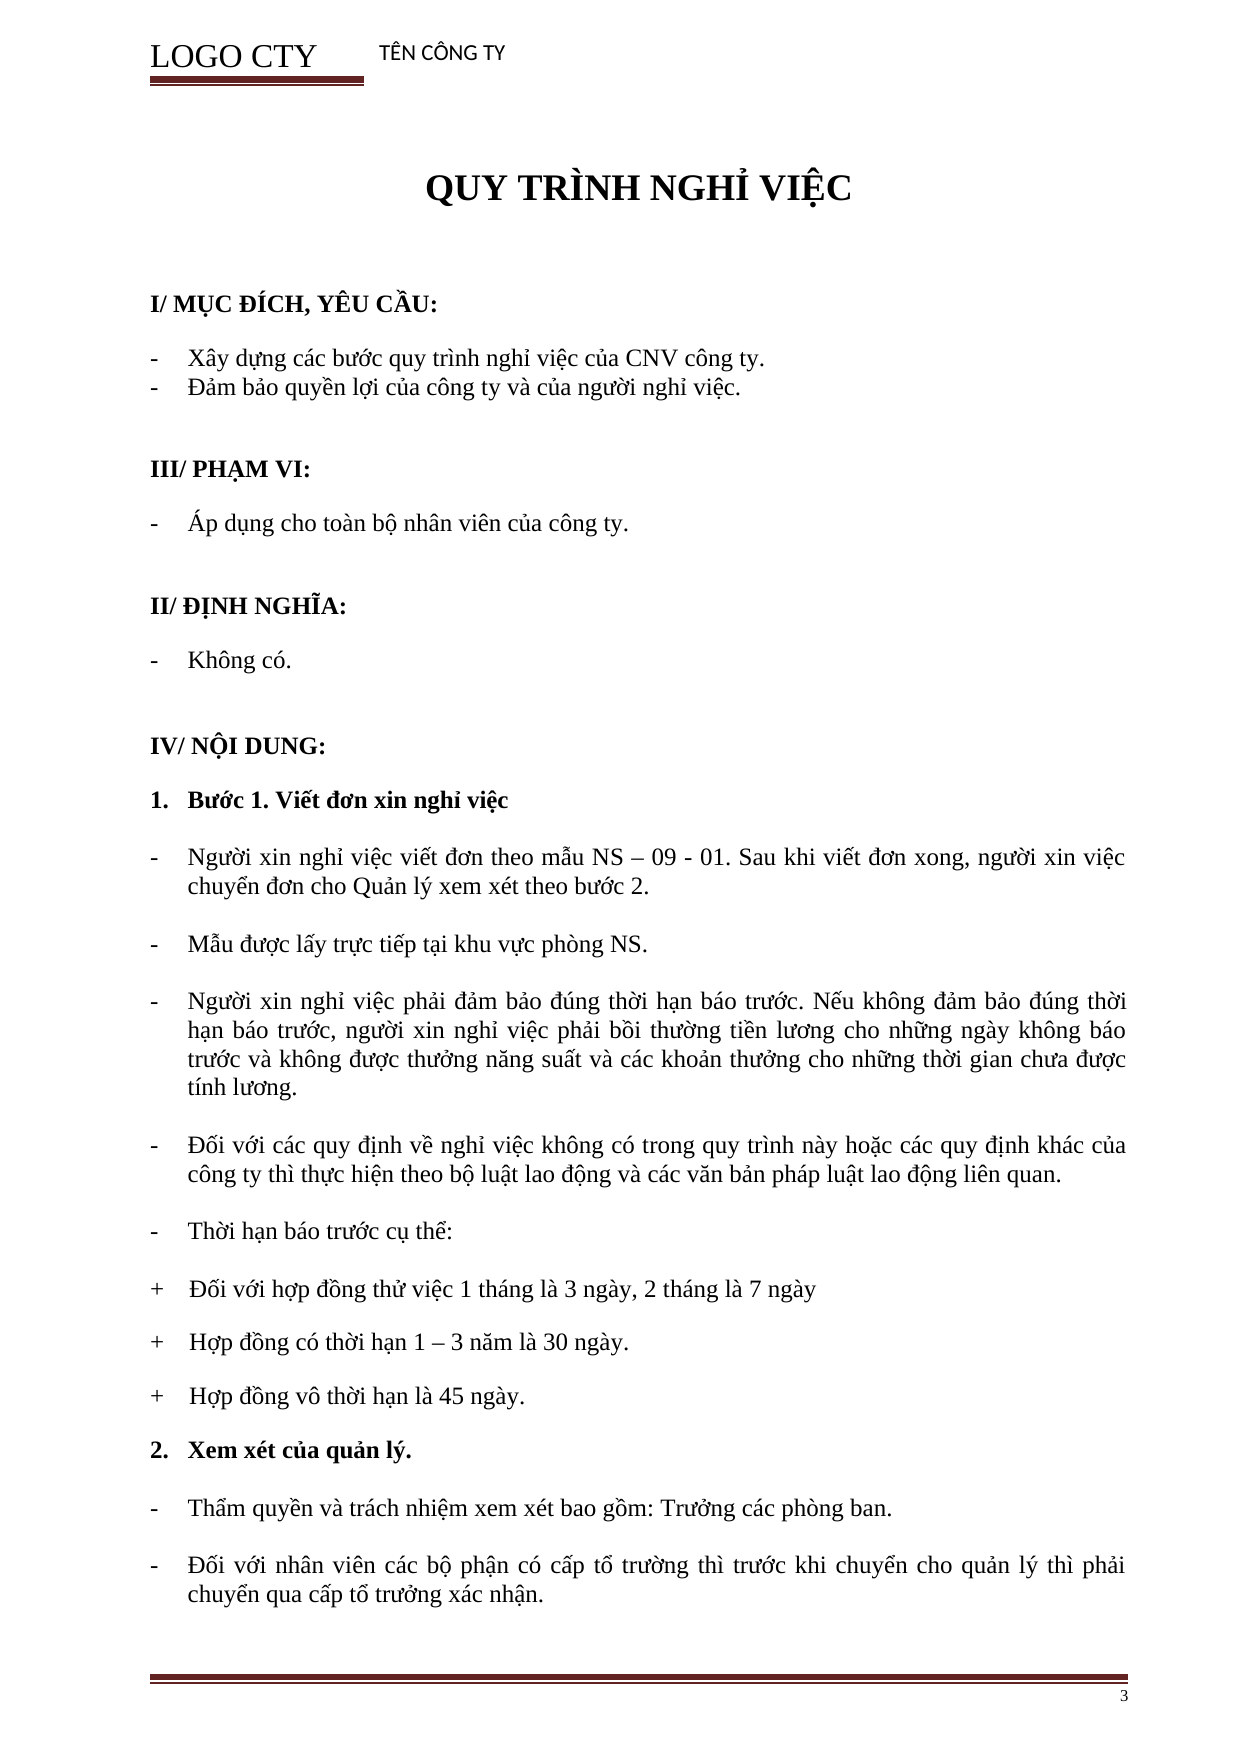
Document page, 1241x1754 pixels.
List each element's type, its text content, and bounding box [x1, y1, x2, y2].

list Người xin nghỉ việc phải đảm bảo đúng thời hạn báo trước. Nếu không đảm bảo đúng thời hạn báo trước, người xin nghỉ việc phải bồi thường tiền lương cho những ngày không báo trước và không được thưởng năng suất và các khoản thưởng cho những thời gian chưa được tính lương. [150, 986, 1128, 1101]
list Áp dụng cho toàn bộ nhân viên của công ty. [150, 508, 1128, 537]
list Mẫu được lấy trực tiếp tại khu vực phòng NS. [150, 929, 1128, 957]
list Đảm bảo quyền lợi của công ty và của người nghỉ việc. [150, 372, 1128, 401]
text + Đối với hợp đồng thử việc 1 tháng là 3 ngày, 2 tháng là 7 ngày [150, 1274, 1128, 1302]
text + Hợp đồng vô thời hạn là 45 ngày. [150, 1381, 1128, 1410]
list Người xin nghỉ việc viết đơn theo mẫu NS – 09 - 01. Sau khi viết đơn xong, người xin việc chuyển đơn cho Quản lý xem xét theo bước 2. [150, 842, 1128, 900]
text QUY TRÌNH NGHỈ VIỆC [150, 165, 1128, 208]
list Xây dựng các bước quy trình nghỉ việc của CNV công ty. [150, 343, 1128, 372]
list Bước 1. Viết đơn xin nghỉ việc [150, 785, 1128, 814]
text II/ ĐỊNH NGHĨA: [150, 591, 1128, 620]
text I/ MỤC ĐÍCH, YÊU CẦU: [150, 289, 1128, 318]
list Xem xét của quản lý. [150, 1435, 1128, 1464]
list Thời hạn báo trước cụ thể: [150, 1216, 1128, 1245]
list Không có. [150, 645, 1128, 673]
list Đối với nhân viên các bộ phận có cấp tổ trường thì trước khi chuyển cho quản lý thì phải chuyển qua cấp tổ trưởng xác nhận. [150, 1550, 1128, 1608]
text + Hợp đồng có thời hạn 1 – 3 năm là 30 ngày. [150, 1327, 1128, 1356]
text III/ PHẠM VI: [150, 454, 1128, 483]
list Thẩm quyền và trách nhiệm xem xét bao gồm: Trưởng các phòng ban. [150, 1493, 1128, 1521]
text IV/ NỘI DUNG: [150, 731, 1128, 760]
list Đối với các quy định về nghỉ việc không có trong quy trình này hoặc các quy định khác của công ty thì thực hiện theo bộ luật lao động và các văn bản pháp luật lao động liên quan. [150, 1130, 1128, 1187]
